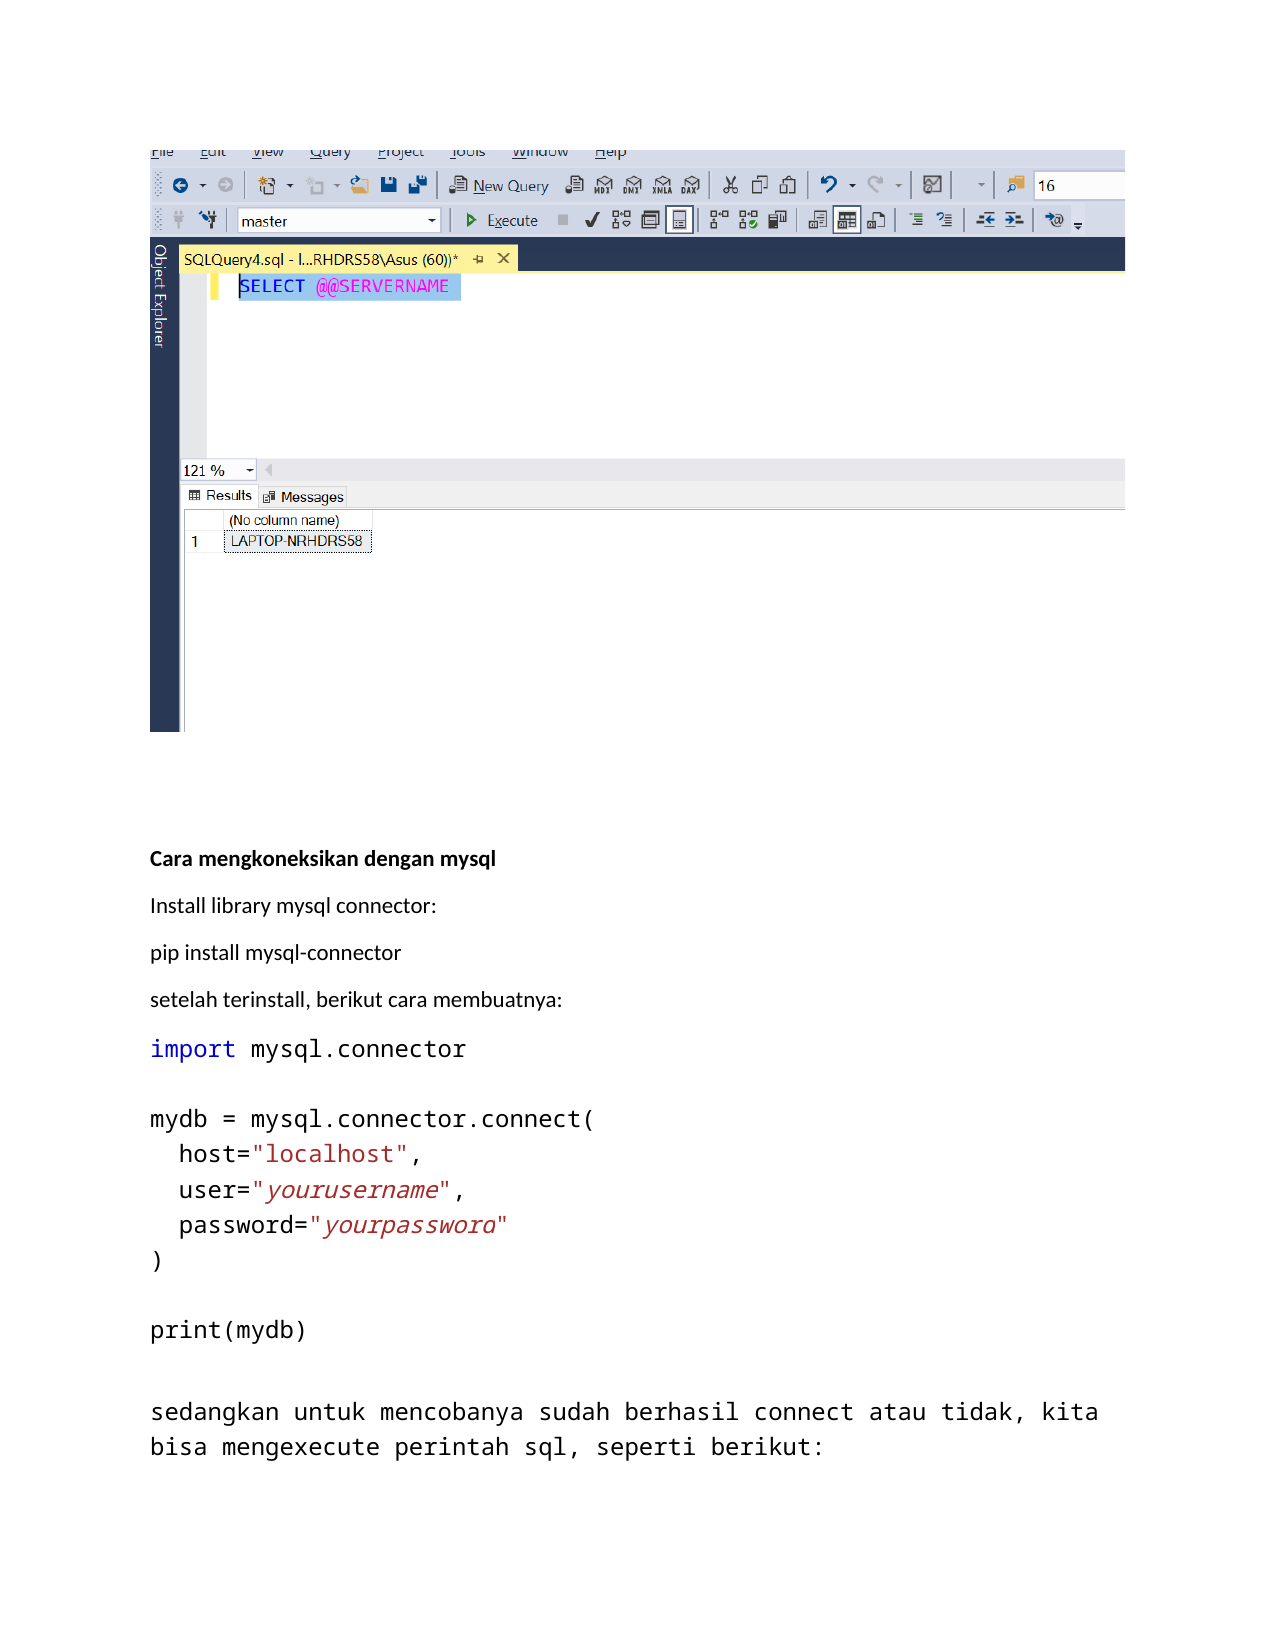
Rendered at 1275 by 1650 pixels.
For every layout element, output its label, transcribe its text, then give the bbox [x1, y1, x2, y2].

text Cara mengkoneksikan dengan mysql [150, 844, 1125, 872]
text import mysql.connector mydb = mysql.connector.connect( host="localhost", user="yourusername", password="yourpassword" ) print(mydb) [150, 1032, 1125, 1376]
text pip install mysql-connector [150, 938, 1125, 966]
text setelah terinstall, berikut cara membuatnya: [150, 985, 1125, 1013]
text Install library mysql connector: [150, 891, 1125, 919]
picture [150, 150, 1125, 732]
